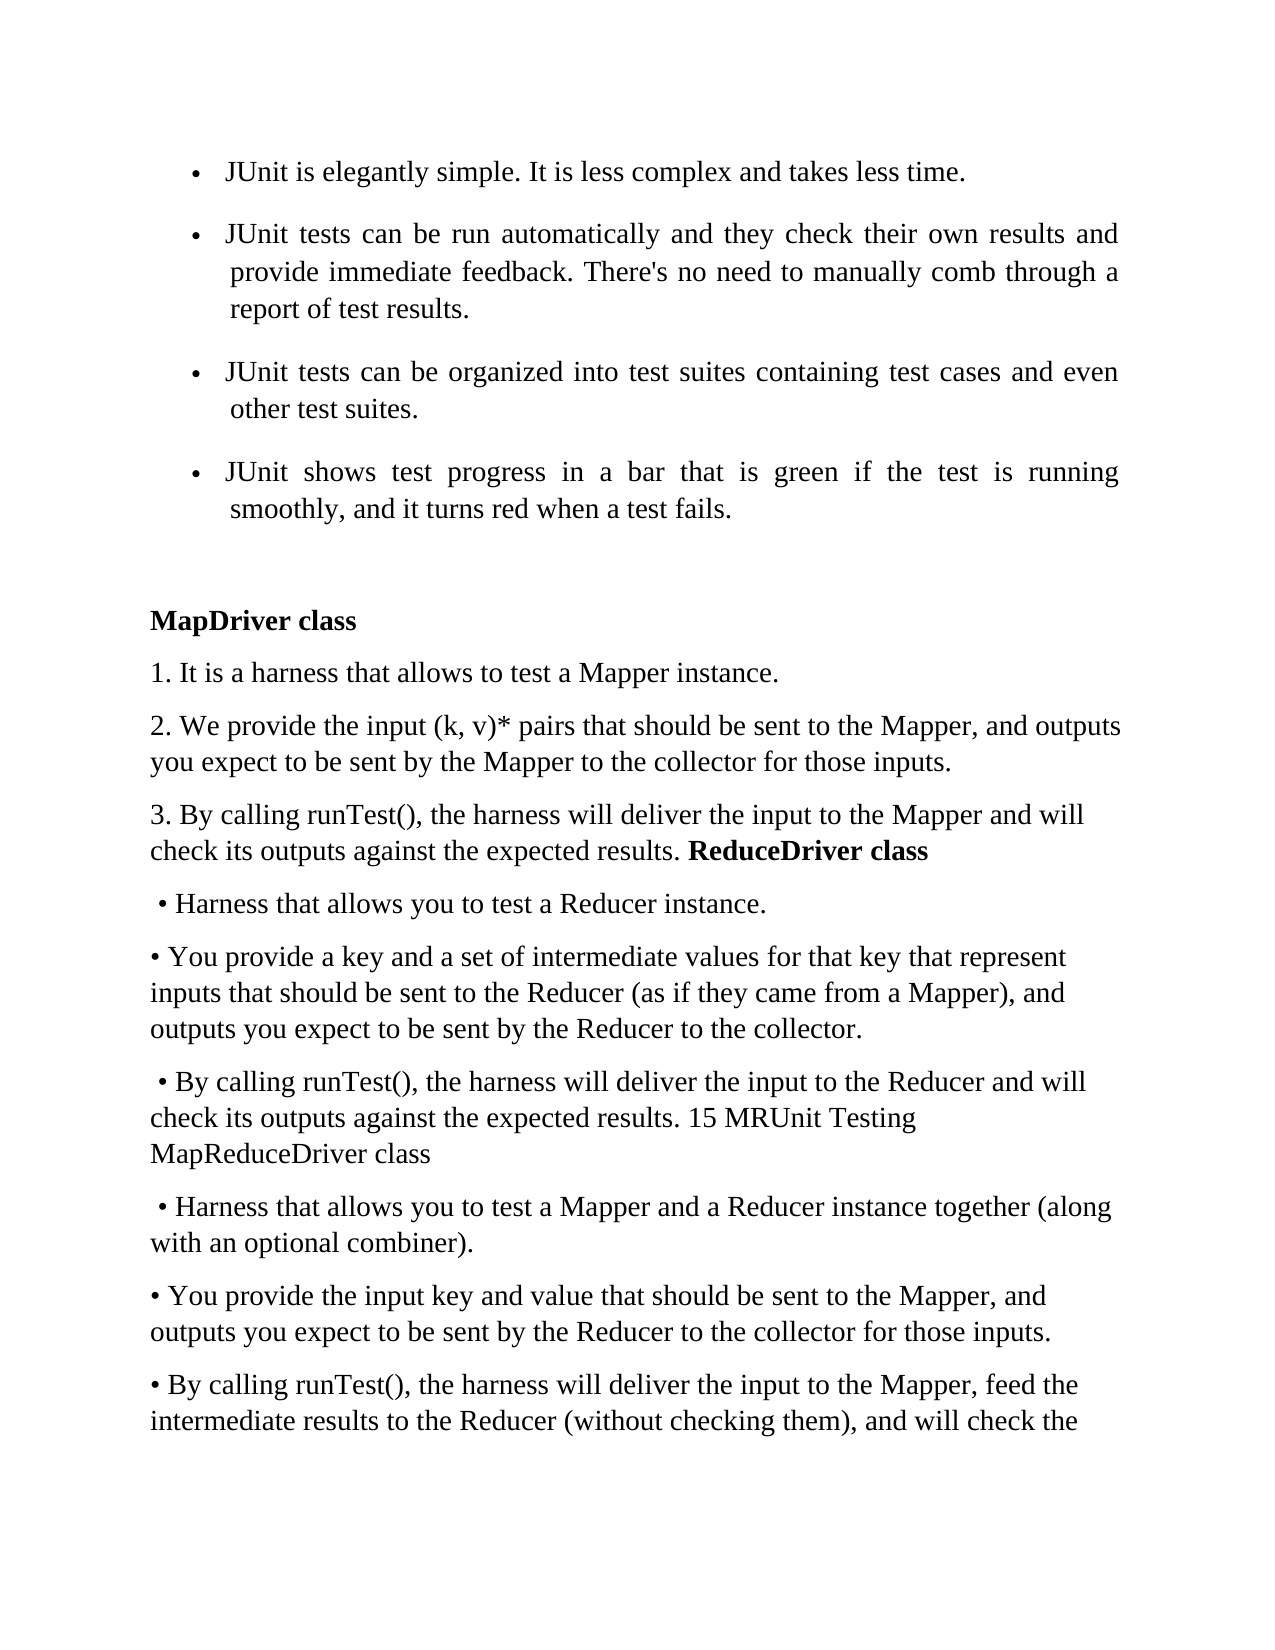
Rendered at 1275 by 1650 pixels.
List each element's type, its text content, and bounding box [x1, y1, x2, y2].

text MapDriver class [150, 603, 1125, 636]
text • Harness that allows you to test a Reducer instance. [150, 886, 1125, 920]
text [150, 1367, 1125, 1437]
text • Harness that allows you to test a Mapper and a Reducer instance together (along with an optional combiner). [150, 1189, 1125, 1259]
text • You provide a key and a set of intermediate values for that key that represent inputs that should be sent to the Reducer (as if they came from a Mapper), and outputs you expect to be sent by the Reducer to the collector. [150, 939, 1125, 1045]
text 2. We provide the input (k, v)* pairs that should be sent to the Mapper, and outputs you expect to be sent by the Mapper to the collector for those inputs. [150, 708, 1125, 778]
text 3. By calling runTest(), the harness will deliver the input to the Mapper and will check its outputs against the expected results. ReduceDriver class [150, 797, 1125, 867]
list JUnit is elegantly simple. It is less complex and takes less time. [192, 150, 1120, 187]
text 1. It is a harness that allows to test a Mapper instance. [150, 656, 1125, 689]
list JUnit shows test progress in a bar that is green if the test is running smoothly, and it turns red when a test fails. [192, 450, 1120, 525]
list JUnit tests can be organized into test suites containing test cases and even other test suites. [192, 350, 1120, 425]
text • By calling runTest(), the harness will deliver the input to the Reducer and will check its outputs against the expected results. 15 MRUnit Testing MapReduceDriver class [150, 1064, 1125, 1170]
list JUnit tests can be run automatically and they check their own results and provide immediate feedback. There's no need to manually comb through a report of test results. [192, 212, 1120, 325]
text • You provide the input key and value that should be sent to the Mapper, and outputs you expect to be sent by the Reducer to the collector for those inputs. [150, 1278, 1125, 1348]
